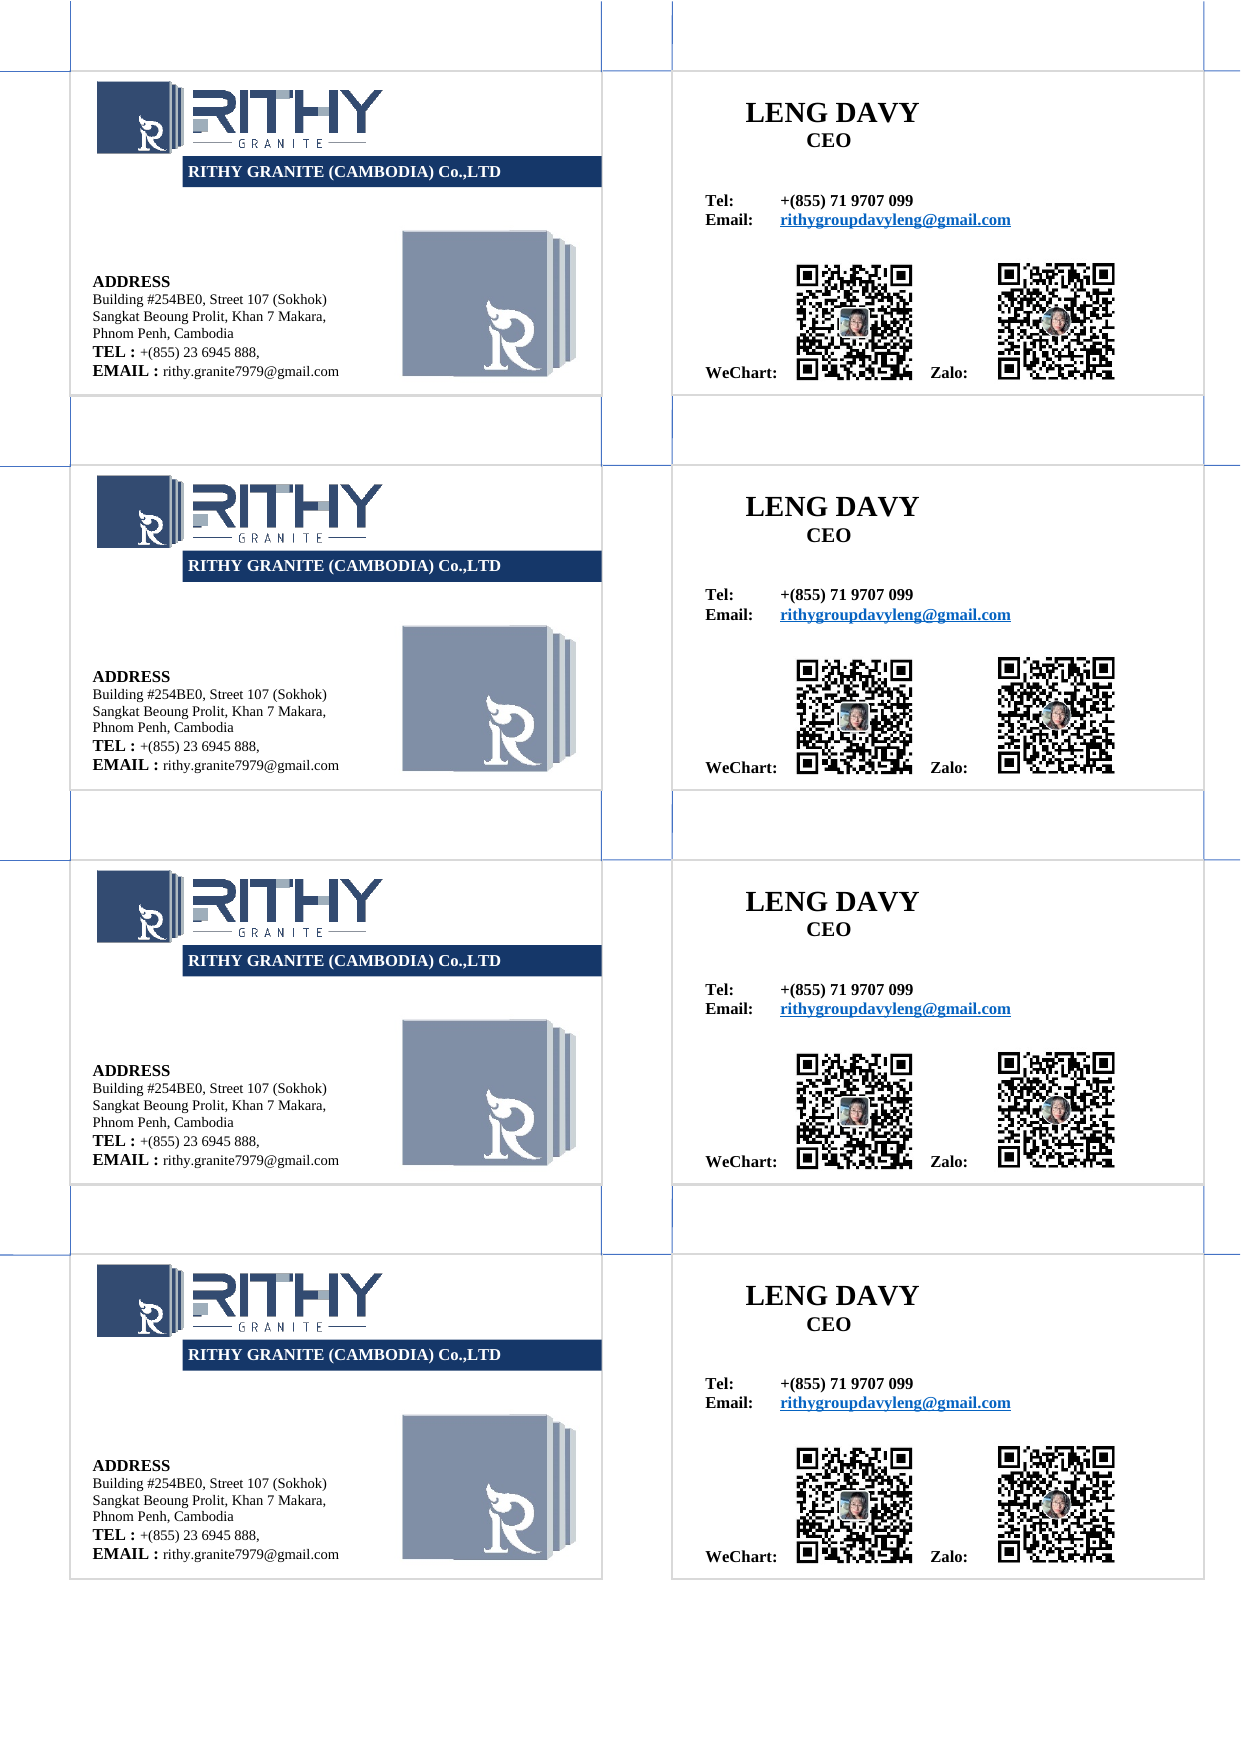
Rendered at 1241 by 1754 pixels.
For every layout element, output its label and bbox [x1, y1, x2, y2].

picture [85, 859, 394, 953]
picture [993, 1047, 1119, 1172]
picture [85, 70, 394, 164]
picture [993, 652, 1119, 778]
picture [393, 221, 585, 383]
picture [393, 1405, 585, 1566]
picture [393, 1010, 585, 1172]
picture [85, 1254, 394, 1347]
picture [705, 255, 972, 389]
picture [705, 1044, 972, 1178]
picture [705, 650, 972, 783]
picture [705, 1438, 972, 1572]
picture [993, 258, 1119, 384]
picture [393, 616, 585, 777]
picture [993, 1441, 1119, 1567]
picture [85, 465, 394, 558]
